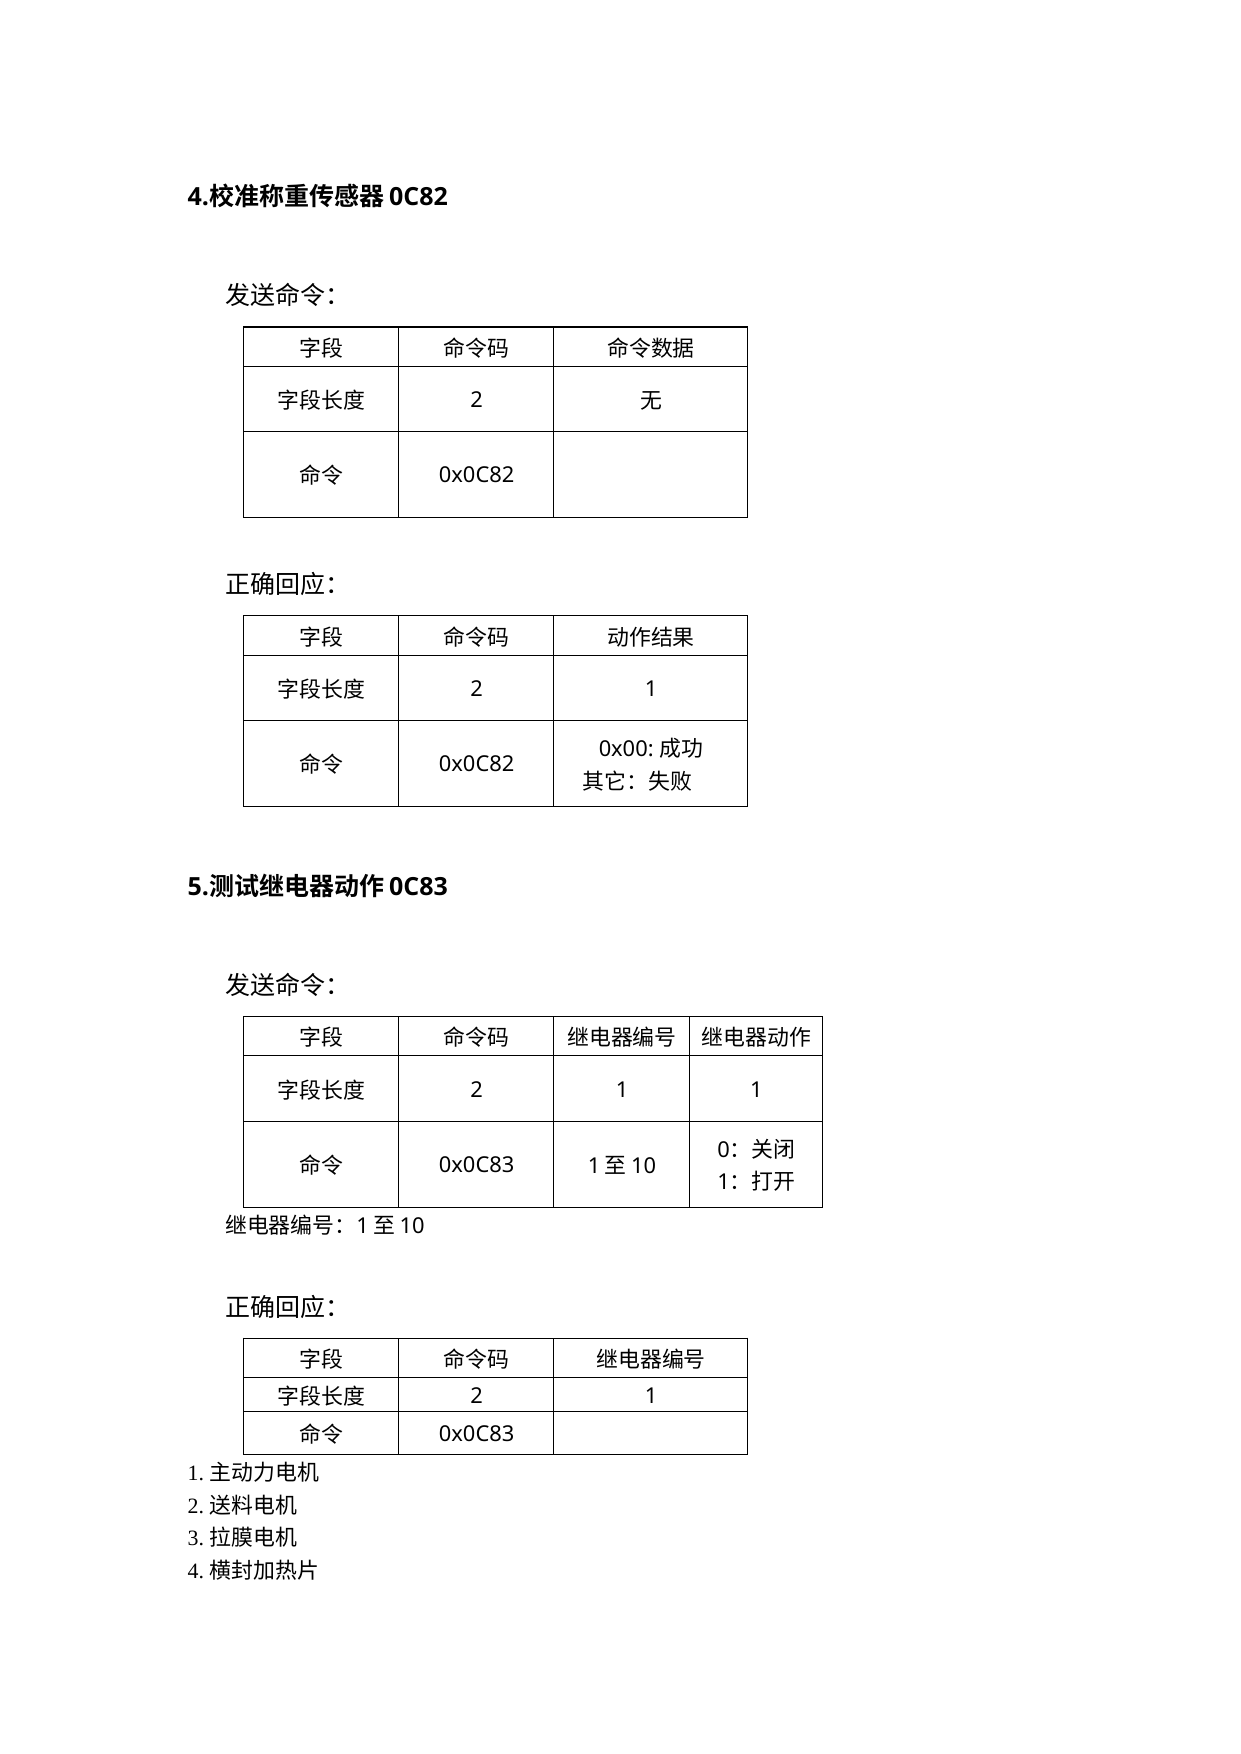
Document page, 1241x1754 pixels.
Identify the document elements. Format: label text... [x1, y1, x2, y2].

table_header 命令数据 [554, 328, 747, 366]
text 正确回应： [225, 1273, 1053, 1338]
text 发送命令： [225, 261, 1053, 326]
table_header 动作结果 [554, 616, 747, 654]
table_cell [554, 432, 747, 517]
table_cell 无 [554, 367, 747, 431]
table_header 命令码 [399, 328, 553, 366]
table_header 继电器动作 [690, 1017, 822, 1055]
table_cell 2 [399, 367, 553, 431]
subtitle 4.校准称重传感器0C82 [187, 162, 1053, 227]
table_cell 0x0C83 [399, 1122, 553, 1207]
table_header 字段 [244, 1017, 398, 1055]
text 4. 横封加热片 [187, 1552, 1053, 1585]
text 1. 主动力电机 [187, 1455, 1053, 1487]
table_cell 0x00: 成功 其它：失败 [554, 721, 747, 806]
table_cell 字段长度 [244, 367, 398, 431]
table_header 命令码 [399, 1339, 553, 1377]
table_cell 0：关闭 1：打开 [690, 1122, 822, 1207]
table_header 继电器编号 [554, 1017, 689, 1055]
text 2. 送料电机 [187, 1487, 1053, 1520]
table_cell 字段长度 [244, 1378, 398, 1411]
table_cell 命令 [244, 432, 398, 517]
table_cell 命令 [244, 721, 398, 806]
table_header 继电器编号 [554, 1339, 747, 1377]
table_header 命令码 [399, 616, 553, 654]
table_cell 0x0C82 [399, 432, 553, 517]
table_cell [554, 1412, 747, 1454]
table_cell 命令 [244, 1122, 398, 1207]
subtitle 5.测试继电器动作0C83 [187, 852, 1053, 917]
table_cell 1 [554, 1056, 689, 1121]
text 发送命令： [225, 951, 1053, 1016]
table_cell 0x0C82 [399, 721, 553, 806]
table_header 命令码 [399, 1017, 553, 1055]
table_cell 2 [399, 656, 553, 720]
table_cell 1至10 [554, 1122, 689, 1207]
table_header 字段 [244, 328, 398, 366]
table_cell 1 [690, 1056, 822, 1121]
table_cell 字段长度 [244, 1056, 398, 1121]
table_cell 1 [554, 656, 747, 720]
table_cell 2 [399, 1378, 553, 1411]
table_cell 0x0C83 [399, 1412, 553, 1454]
text 3. 拉膜电机 [187, 1520, 1053, 1552]
table_header 字段 [244, 1339, 398, 1377]
table_cell 1 [554, 1378, 747, 1411]
table_cell 字段长度 [244, 656, 398, 720]
table_cell 2 [399, 1056, 553, 1121]
table_cell 命令 [244, 1412, 398, 1454]
text 继电器编号：1至10 [225, 1208, 1053, 1240]
text 正确回应： [225, 550, 1053, 615]
table_header 字段 [244, 616, 398, 654]
